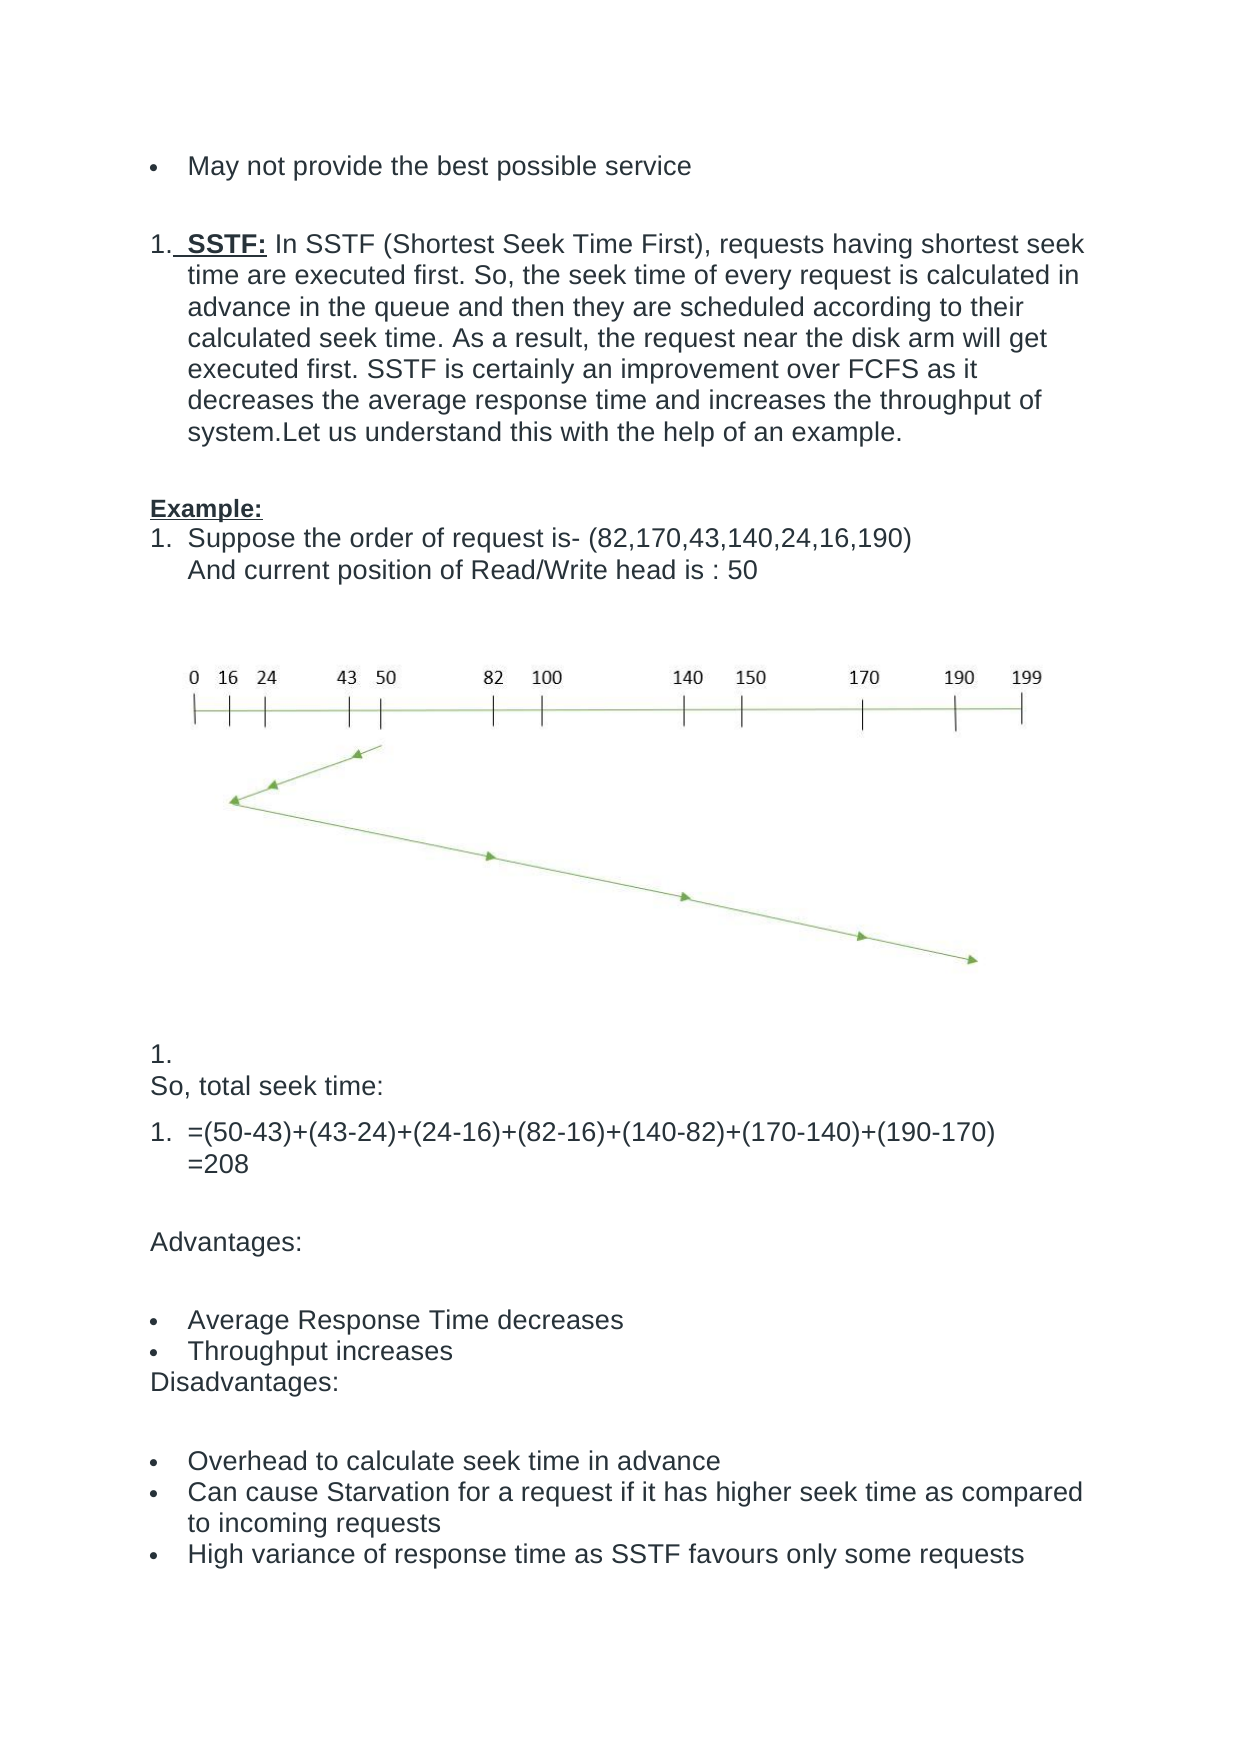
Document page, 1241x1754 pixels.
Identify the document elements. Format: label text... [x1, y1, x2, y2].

text Example: [150, 494, 1090, 522]
list SSTF: In SSTF (Shortest Seek Time First), requests having shortest seek time are executed first. So, the seek time of every request is calculated in advance in the queue and then they are scheduled according to their calculated seek time. As a result, the request near the disk arm will get executed first. SSTF is certainly an improvement over FCFS as it decreases the average response time and increases the throughput of system.Let us understand this with the help of an example. [150, 228, 1090, 447]
list =(50-43)+(43-24)+(24-16)+(82-16)+(140-82)+(170-140)+(190-170) =208 [150, 1116, 1090, 1210]
text So, total seek time: [150, 1069, 1090, 1101]
picture [150, 616, 1068, 1023]
list High variance of response time as SSTF favours only some requests [150, 1538, 1090, 1569]
text Disadvantages: [150, 1366, 1090, 1429]
list Can cause Starvation for a request if it has higher seek time as compared to incoming requests [150, 1476, 1090, 1538]
text Advantages: [150, 1226, 1090, 1288]
list May not provide the best possible service [150, 150, 1090, 181]
list Suppose the order of request is- (82,170,43,140,24,16,190) And current position of Read/Write head is : 50 [150, 522, 1090, 616]
list Throughput increases [150, 1335, 1090, 1366]
list Average Response Time decreases [150, 1304, 1090, 1335]
list Overhead to calculate seek time in advance [150, 1444, 1090, 1476]
